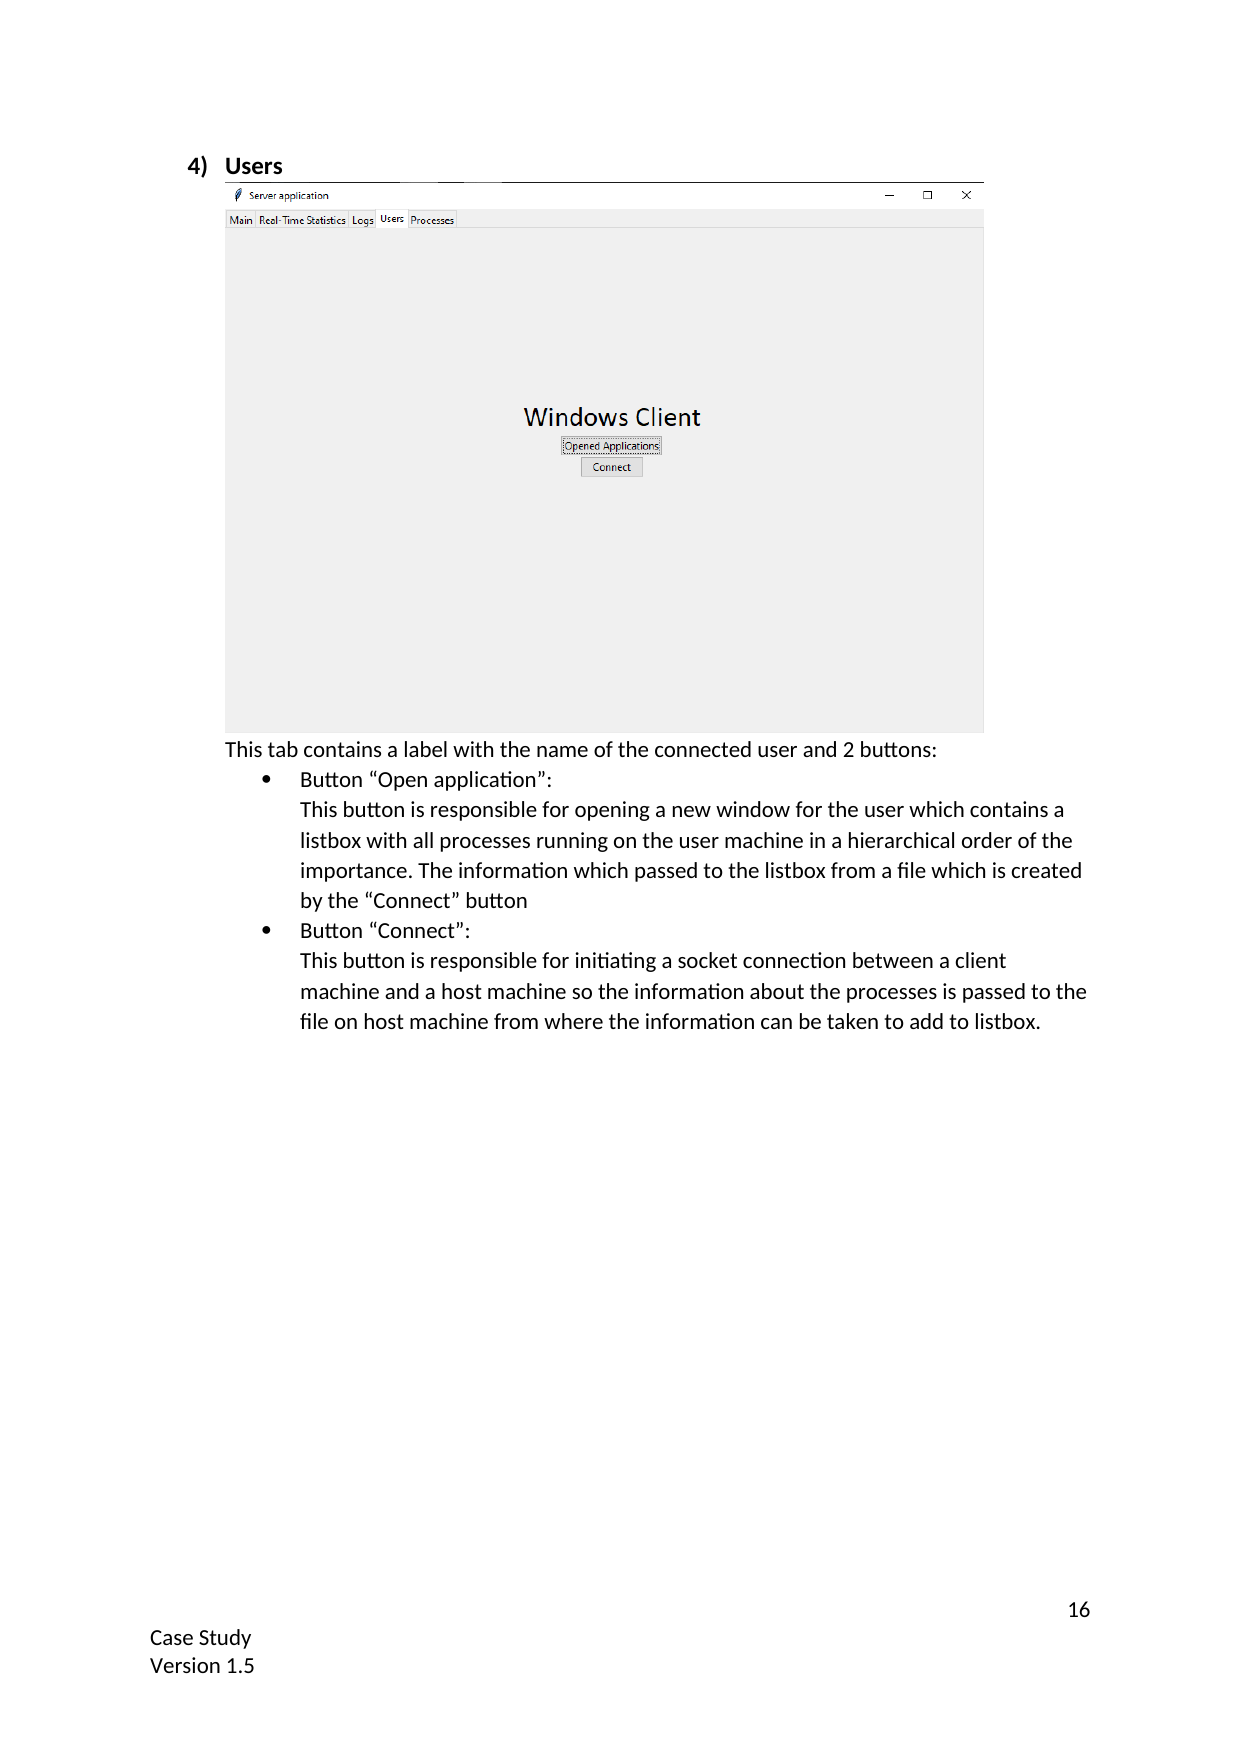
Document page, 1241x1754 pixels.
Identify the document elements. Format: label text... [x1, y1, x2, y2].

list Users [187, 150, 1090, 181]
list Button “Connect”: [262, 916, 1090, 944]
list This button is responsible for initiating a socket connection between a client machine and a host machine so the information about the processes is passed to the file on host machine from where the information can be taken to add to listbox. [300, 947, 1090, 1035]
list This tab contains a label with the name of the connected user and 2 buttons: [225, 735, 1090, 763]
picture [225, 182, 984, 733]
list Button “Open application”: [262, 765, 1090, 793]
list This button is responsible for opening a new window for the user which contains a listbox with all processes running on the user machine in a hierarchical order of the importance. The information which passed to the listbox from a file which is created by the “Connect” button [300, 796, 1090, 914]
